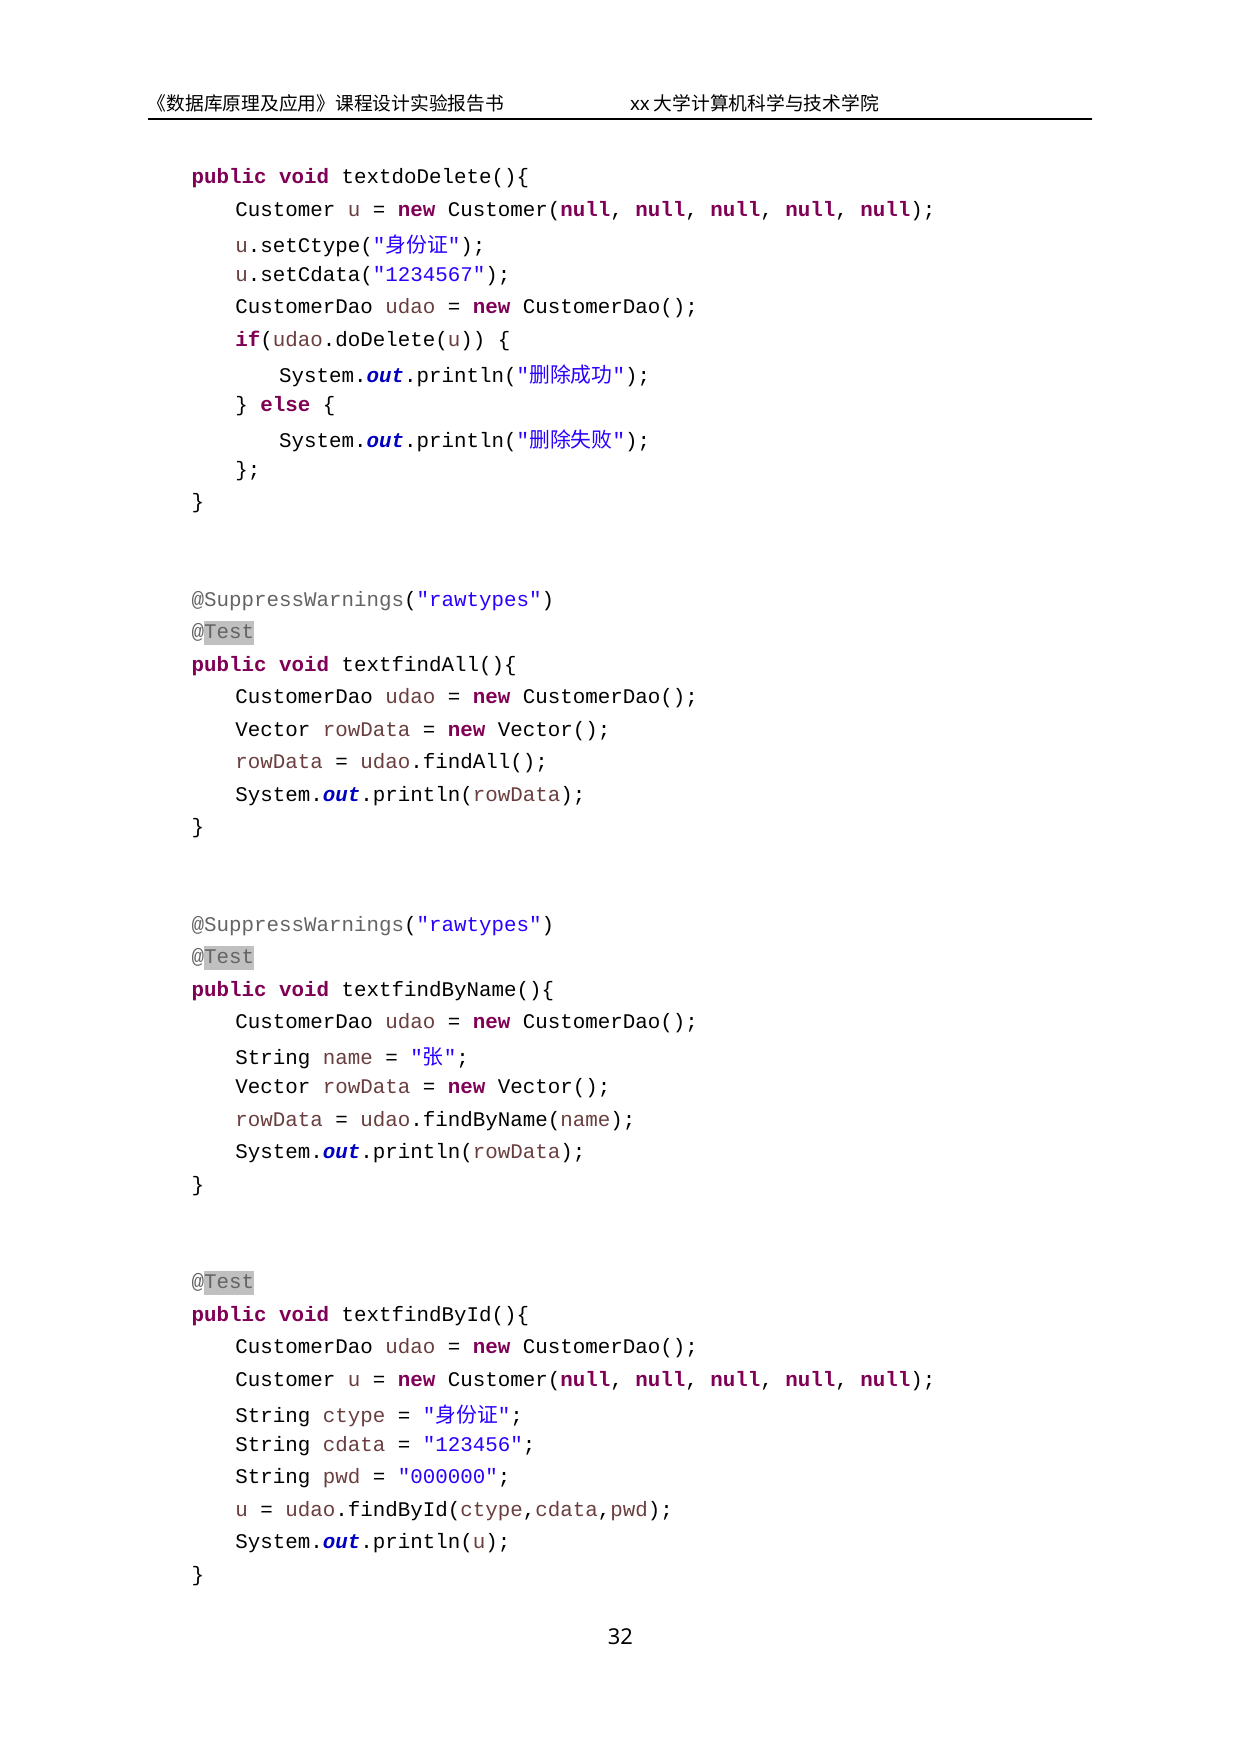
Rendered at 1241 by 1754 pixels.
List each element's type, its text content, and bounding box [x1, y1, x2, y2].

text public void textdoDelete(){ [148, 162, 1092, 194]
text System.out.println("删除失败"); [148, 422, 1092, 454]
text System.out.println("删除成功"); [148, 357, 1092, 389]
text u.setCtype("身份证"); [148, 227, 1092, 259]
text System.out.println(u); [148, 1527, 1092, 1559]
text System.out.println(rowData); [148, 779, 1092, 812]
text } [148, 812, 1092, 844]
text @Test [148, 1267, 1092, 1299]
text Vector rowData = new Vector(); [148, 1072, 1092, 1104]
text String cdata = "123456"; [148, 1429, 1092, 1462]
text Vector rowData = new Vector(); [148, 714, 1092, 747]
text @SuppressWarnings("rawtypes") [148, 584, 1092, 617]
text } else { [148, 389, 1092, 422]
text String pwd = "000000"; [148, 1462, 1092, 1494]
text String name = "张"; [148, 1039, 1092, 1072]
text @Test [148, 942, 1092, 974]
text public void textfindAll(){ [148, 649, 1092, 682]
text } [148, 1559, 1092, 1592]
text @SuppressWarnings("rawtypes") [148, 909, 1092, 942]
text rowData = udao.findAll(); [148, 747, 1092, 779]
text String ctype = "身份证"; [148, 1397, 1092, 1429]
text Customer u = new Customer(null, null, null, null, null); [148, 194, 1092, 227]
text u.setCdata("1234567"); [148, 259, 1092, 292]
text } [148, 1169, 1092, 1202]
text @Test [148, 617, 1092, 649]
text u = udao.findById(ctype,cdata,pwd); [148, 1494, 1092, 1527]
text CustomerDao udao = new CustomerDao(); [148, 682, 1092, 714]
text Customer u = new Customer(null, null, null, null, null); [148, 1364, 1092, 1397]
text CustomerDao udao = new CustomerDao(); [148, 1332, 1092, 1364]
text rowData = udao.findByName(name); [148, 1104, 1092, 1137]
text CustomerDao udao = new CustomerDao(); [148, 1007, 1092, 1039]
text }; [148, 454, 1092, 487]
text public void textfindByName(){ [148, 974, 1092, 1007]
text } [148, 487, 1092, 519]
text public void textfindById(){ [148, 1299, 1092, 1332]
text if(udao.doDelete(u)) { [148, 324, 1092, 357]
text CustomerDao udao = new CustomerDao(); [148, 292, 1092, 324]
text System.out.println(rowData); [148, 1137, 1092, 1169]
